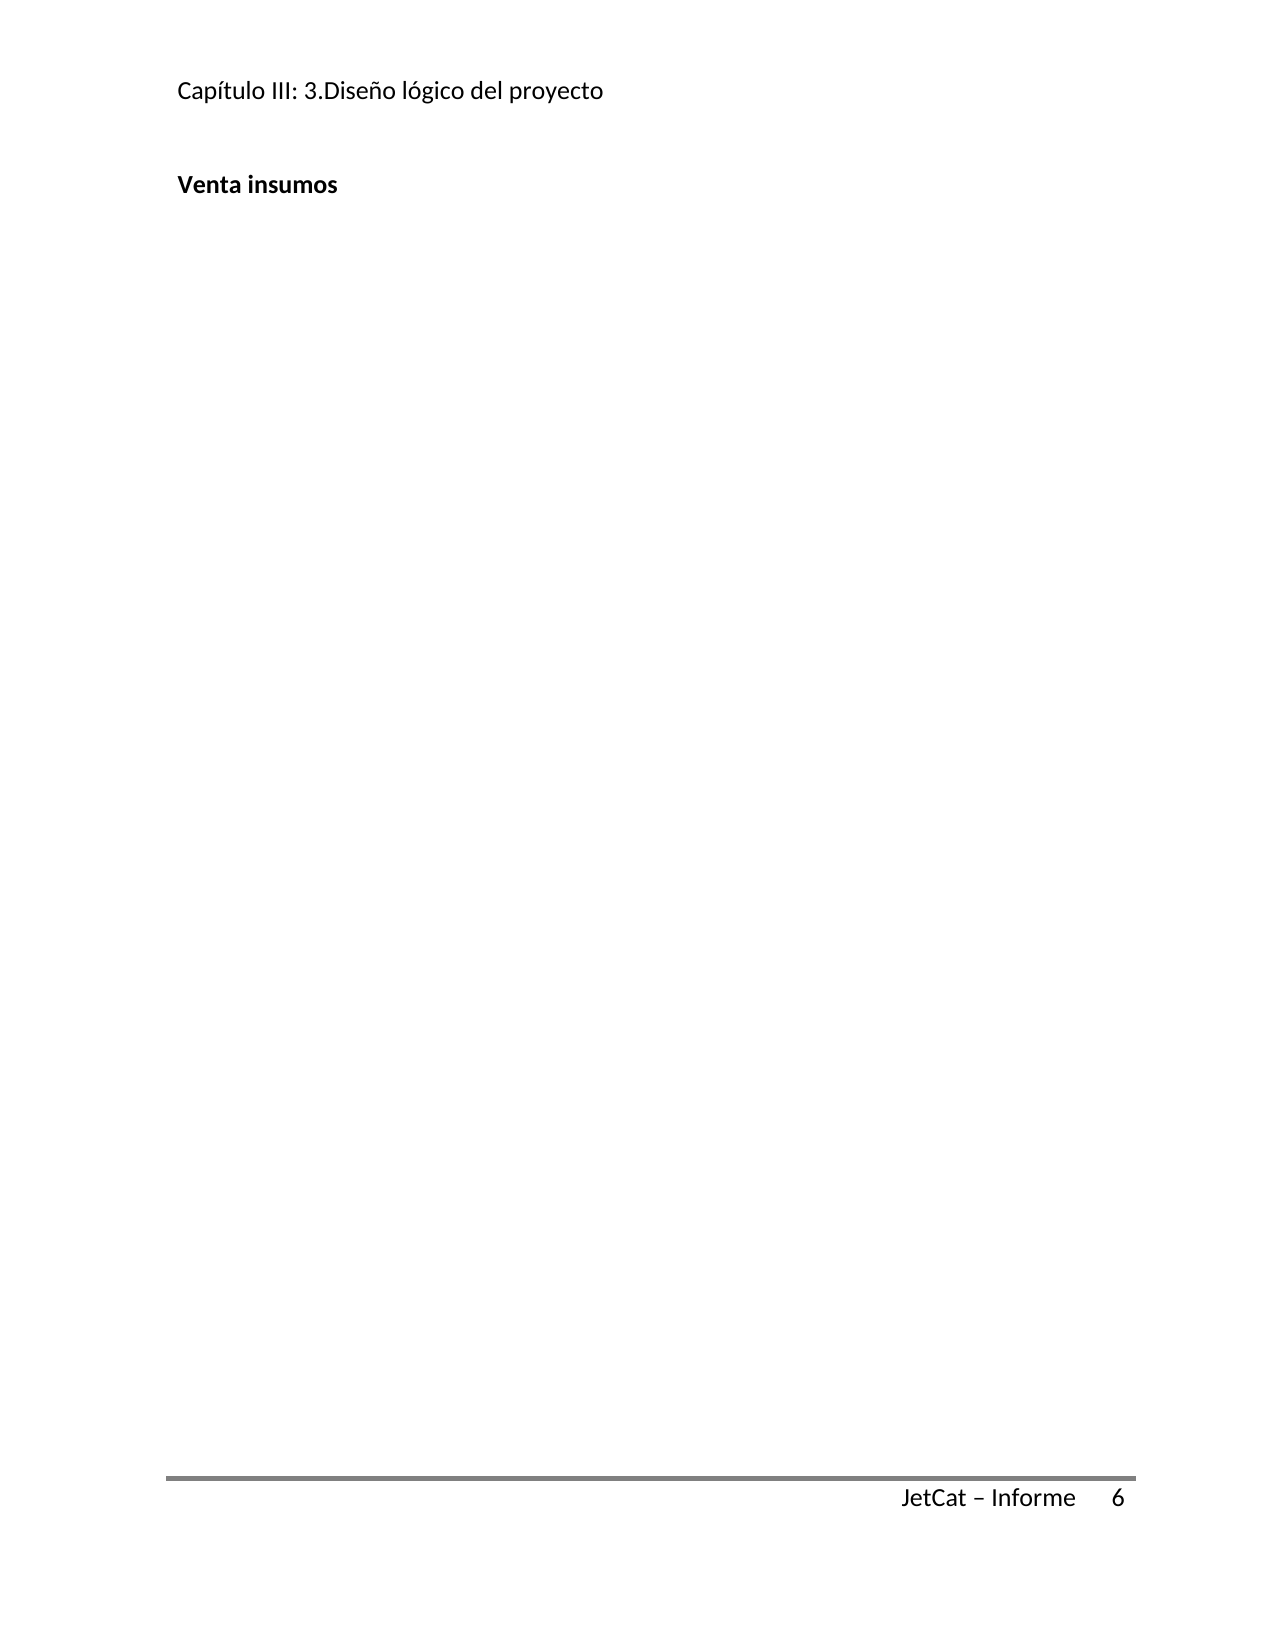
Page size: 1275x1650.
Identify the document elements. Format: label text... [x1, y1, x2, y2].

subtitle Venta insumos [177, 168, 1157, 200]
